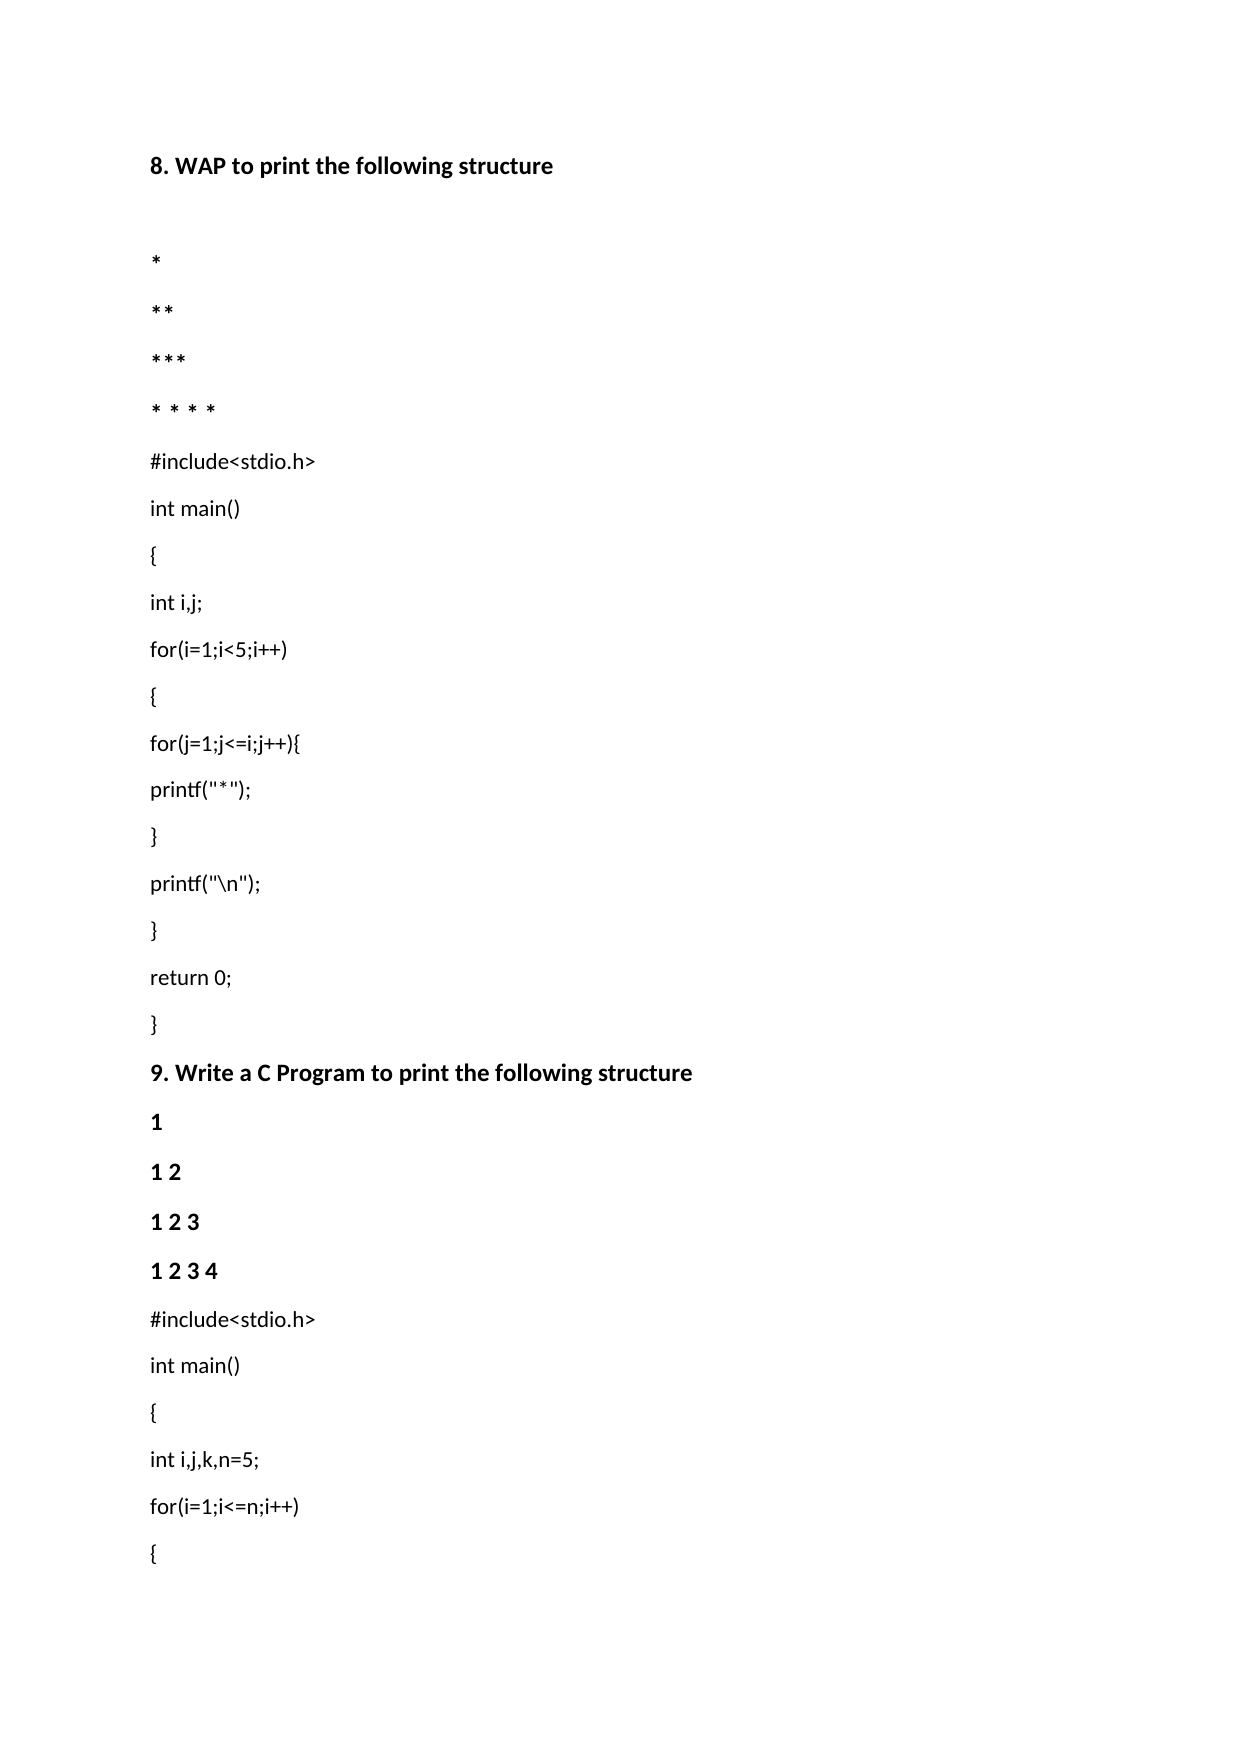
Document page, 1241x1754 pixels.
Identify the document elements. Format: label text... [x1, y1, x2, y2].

text 1 [150, 1106, 1090, 1137]
text int i,j,k,n=5; [150, 1445, 1090, 1473]
text #include<stdio.h> [150, 1305, 1090, 1333]
text * * * * [150, 398, 1090, 428]
text { [150, 1398, 1090, 1427]
text 1 2 3 4 [150, 1255, 1090, 1286]
text printf("*"); [150, 776, 1090, 804]
text #include<stdio.h> [150, 447, 1090, 476]
text ** [150, 299, 1090, 329]
text } [150, 822, 1090, 851]
text 1 2 3 [150, 1206, 1090, 1236]
text printf("\n"); [150, 869, 1090, 897]
text *** [150, 348, 1090, 379]
text for(i=1;i<5;i++) [150, 635, 1090, 663]
text } [150, 916, 1090, 944]
text int main() [150, 494, 1090, 522]
text } [150, 1010, 1090, 1038]
text int main() [150, 1352, 1090, 1380]
text 1 2 [150, 1156, 1090, 1187]
text 8. WAP to print the following structure [150, 150, 1090, 181]
text return 0; [150, 963, 1090, 991]
text 9. Write a C Program to print the following structure [150, 1057, 1090, 1087]
text { [150, 1539, 1090, 1567]
text * [150, 249, 1090, 280]
text { [150, 541, 1090, 569]
text int i,j; [150, 588, 1090, 616]
text for(j=1;j<=i;j++){ [150, 729, 1090, 757]
text { [150, 682, 1090, 710]
text for(i=1;i<=n;i++) [150, 1492, 1090, 1520]
